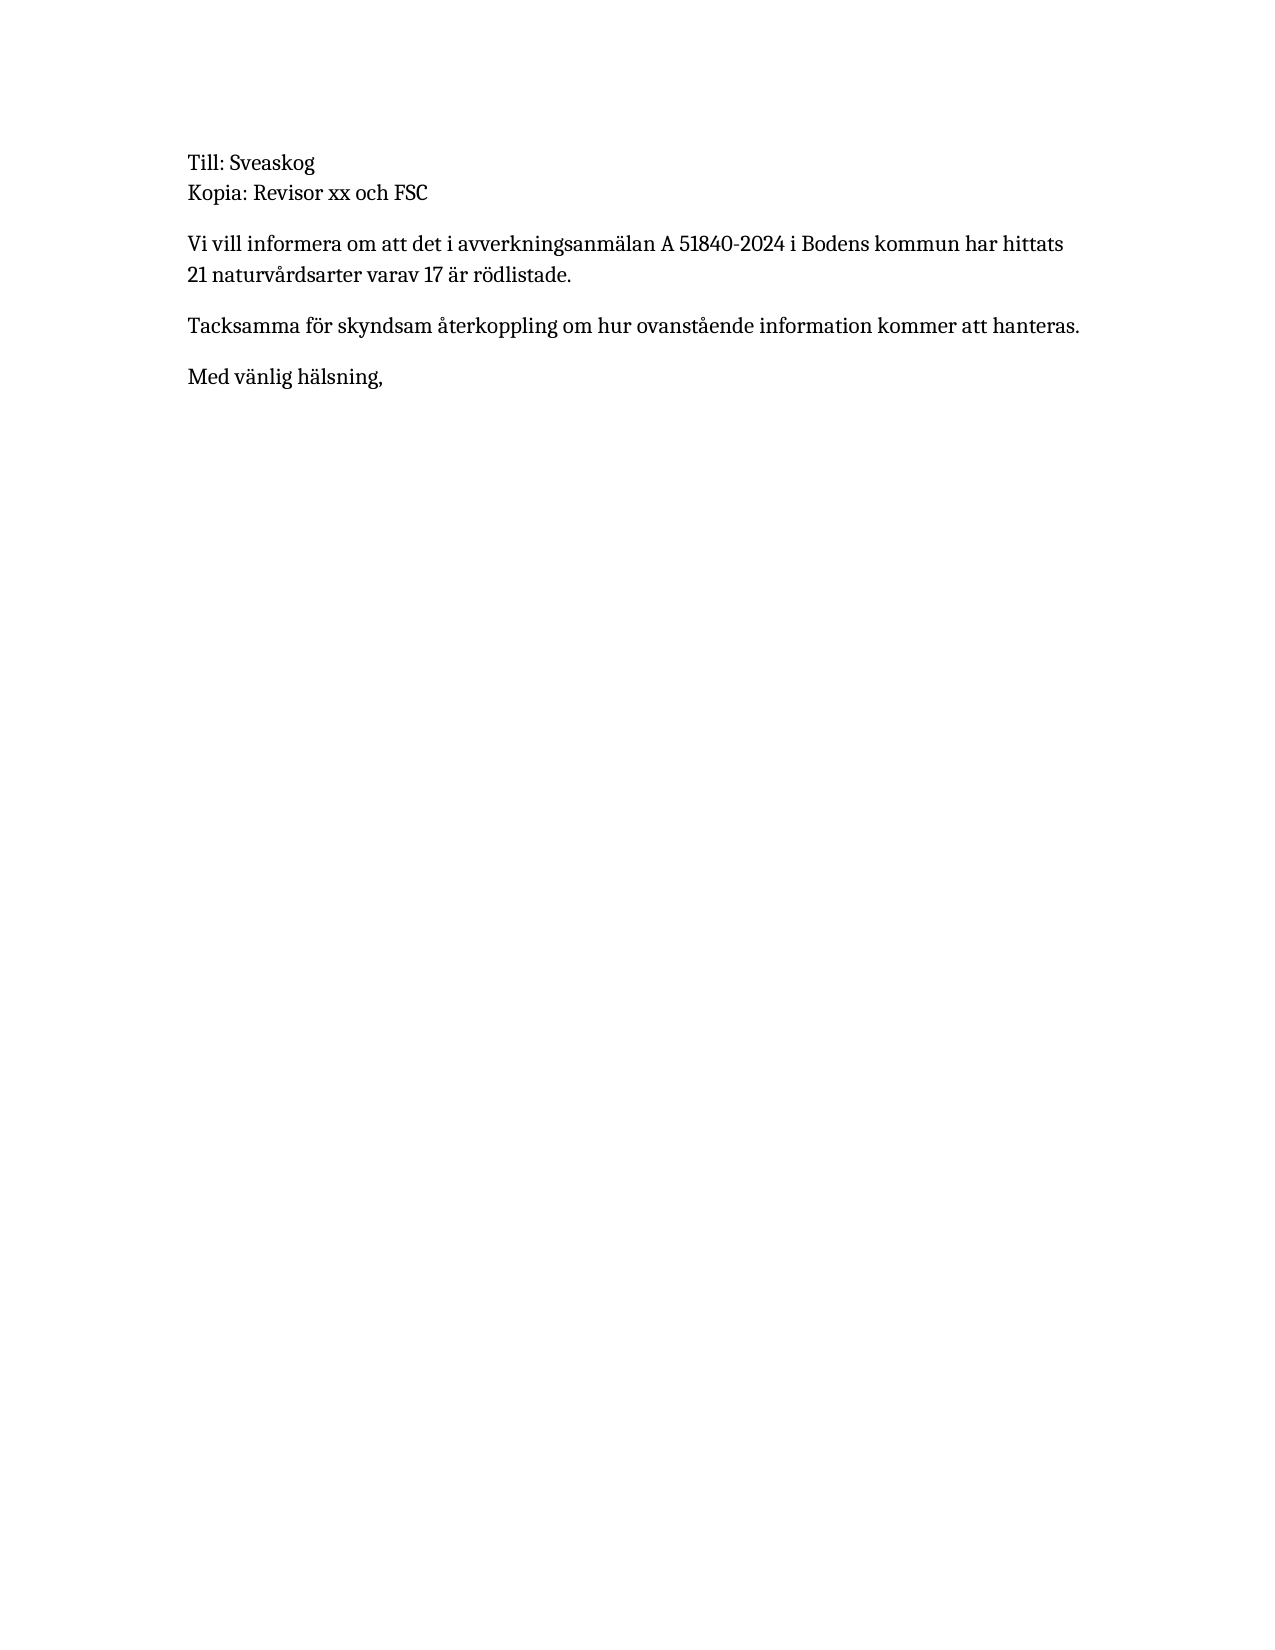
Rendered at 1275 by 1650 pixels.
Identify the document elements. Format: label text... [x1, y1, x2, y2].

text Tacksamma för skyndsam återkoppling om hur ovanstående information kommer att hanteras. [187, 312, 1087, 339]
text Med vänlig hälsning, [187, 363, 1087, 420]
text Vi vill informera om att det i avverkningsanmälan A 51840-2024 i Bodens kommun har hittats 21 naturvårdsarter varav 17 är rödlistade. [187, 231, 1087, 288]
text Till: Sveaskog Kopia: Revisor xx och FSC [187, 150, 1087, 207]
